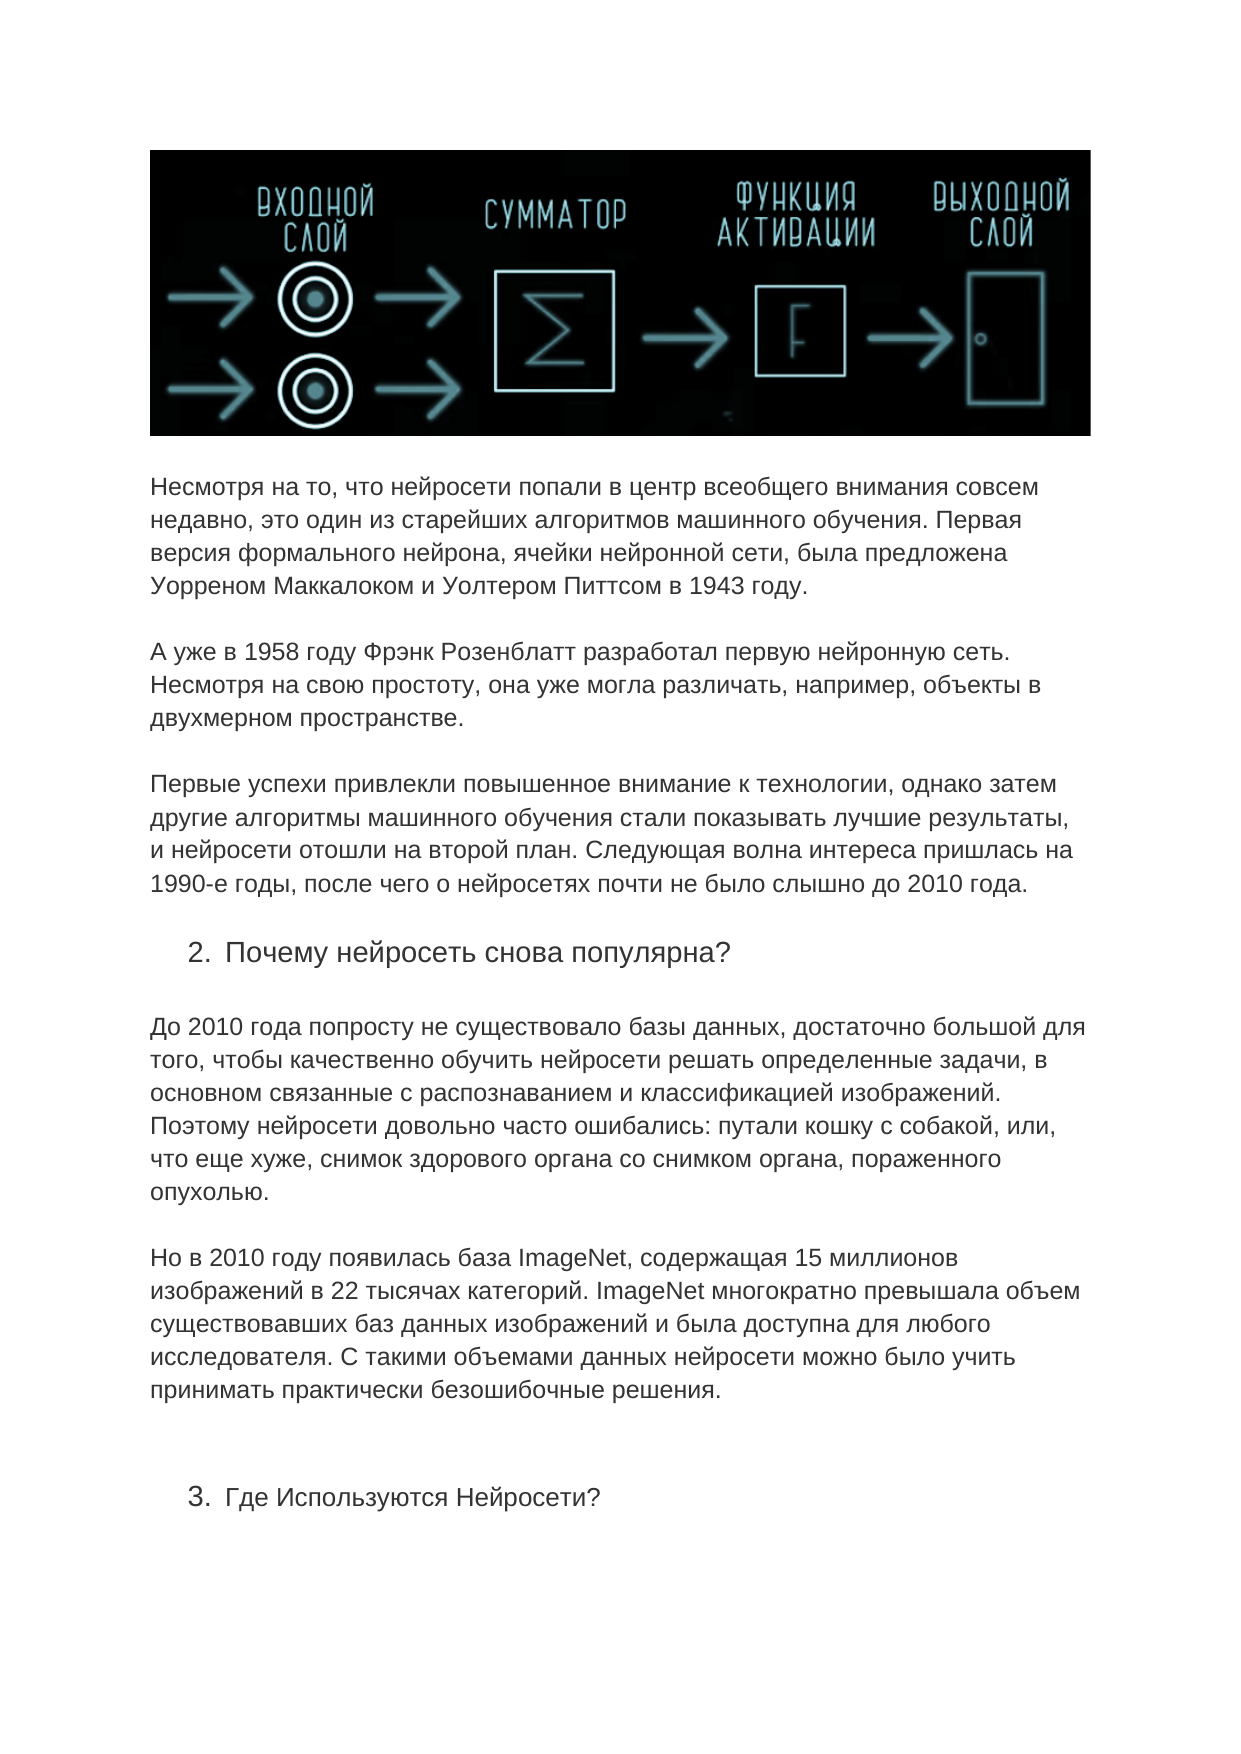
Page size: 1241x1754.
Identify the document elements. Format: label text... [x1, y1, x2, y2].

picture [150, 150, 1091, 436]
list Почему нейросеть снова популярна? [187, 934, 1090, 968]
text Но в 2010 году появилась база ImageNet, содержащая 15 миллионов изображений в 22 тысячах категорий. ImageNet многократно превышала объем существовавших баз данных изображений и была доступна для любого исследователя. С такими объемами данных нейросети можно было учить принимать практически безошибочные решения. [150, 1243, 1090, 1404]
text А уже в 1958 году Фрэнк Розенблатт разработал первую нейронную сеть. Несмотря на свою простоту, она уже могла различать, например, объекты в двухмерном пространстве. [150, 637, 1090, 732]
list Где Используются Нейросети? [187, 1479, 1090, 1513]
text До 2010 года попросту не существовало базы данных, достаточно большой для того, чтобы качественно обучить нейросети решать определенные задачи, в основном связанные с распознаванием и классификацией изображений. Поэтому нейросети довольно часто ошибались: путали кошку с собакой, или, что еще хуже, снимок здорового органа со снимком органа, пораженного опухолью. [150, 1012, 1090, 1206]
text Несмотря на то, что нейросети попали в центр всеобщего внимания совсем недавно, это один из старейших алгоритмов машинного обучения. Первая версия формального нейрона, ячейки нейронной сети, была предложена Уорреном Маккалоком и Уолтером Питтсом в 1943 году. [150, 472, 1090, 600]
text Первые успехи привлекли повышенное внимание к технологии, однако затем другие алгоритмы машинного обучения стали показывать лучшие результаты, и нейросети отошли на второй план. Следующая волна интереса пришлась на 1990-е годы, после чего о нейросетях почти не было слышно до 2010 года. [150, 769, 1090, 897]
